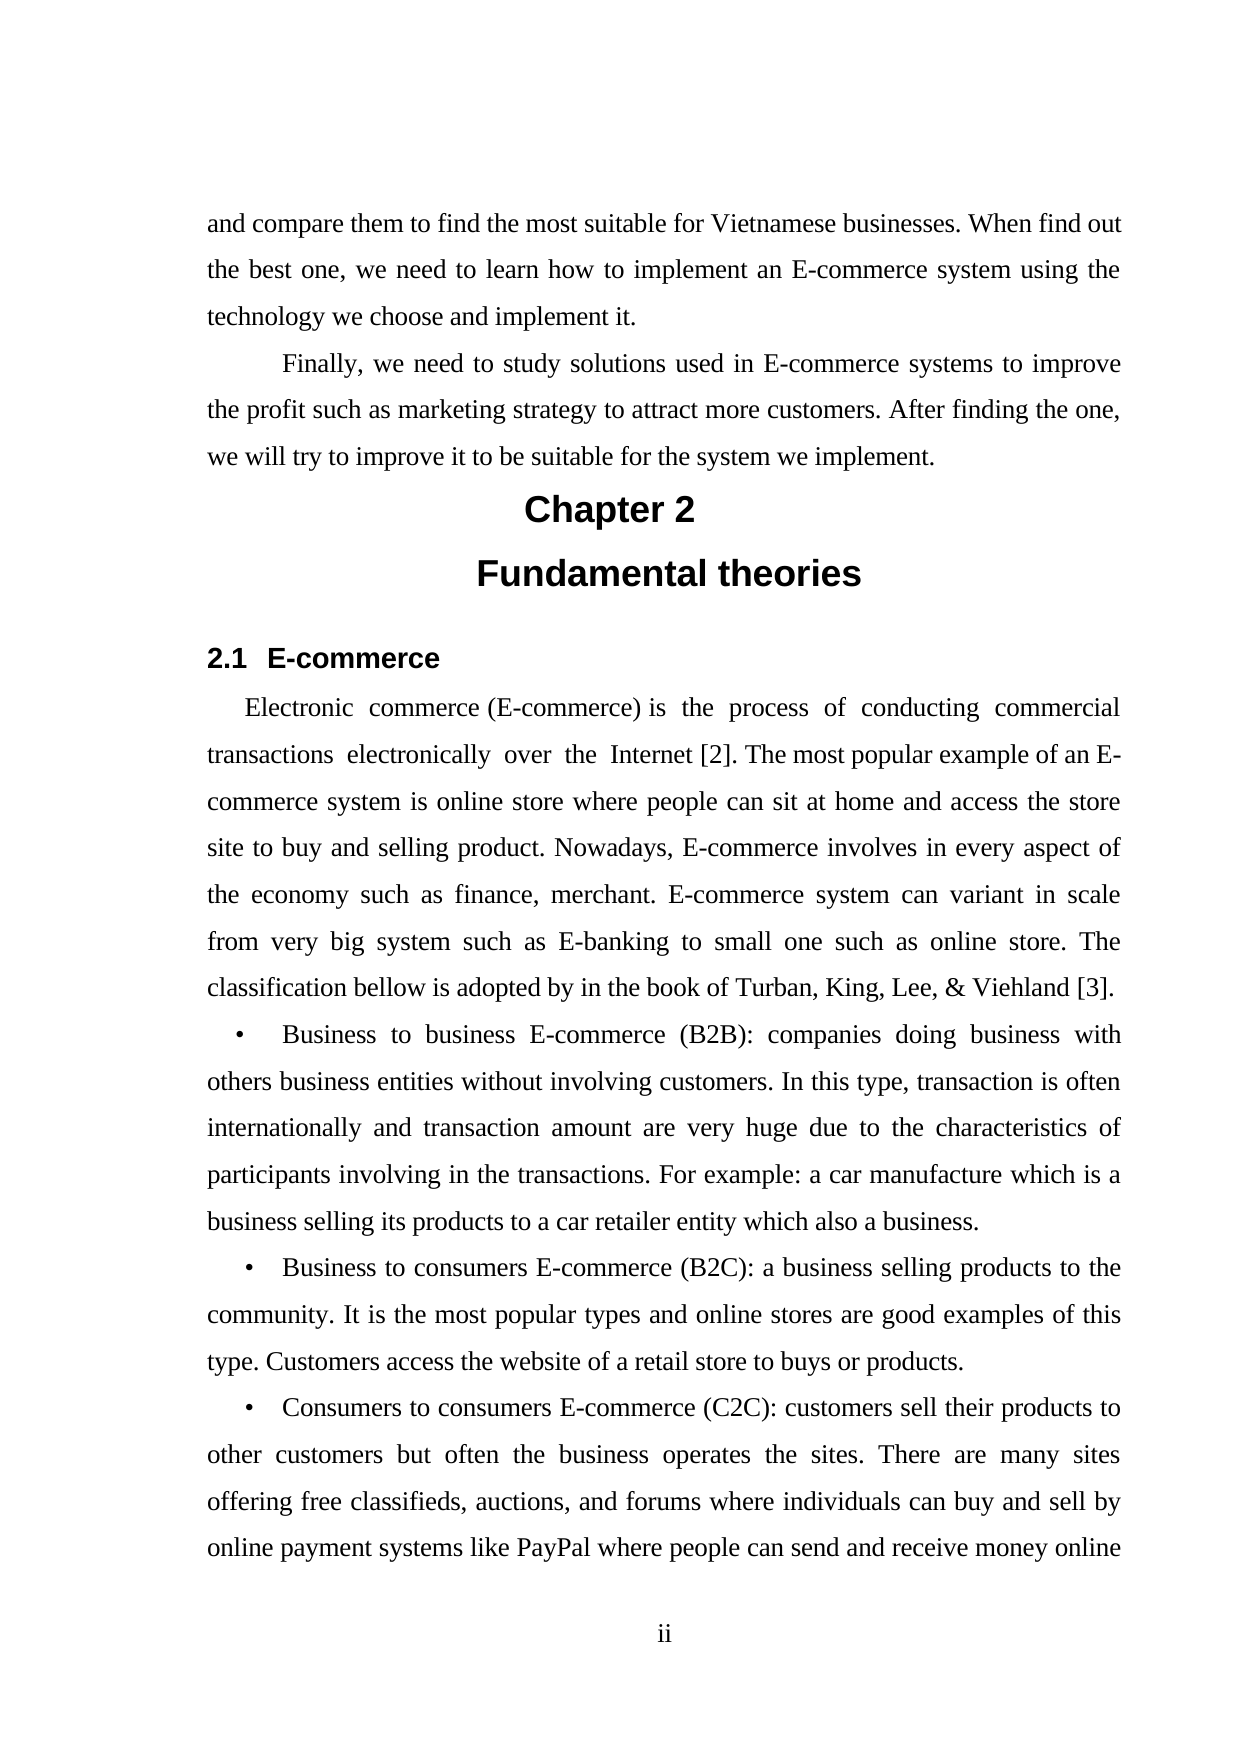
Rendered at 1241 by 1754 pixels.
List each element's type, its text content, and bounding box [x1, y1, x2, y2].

text Finally, we need to study solutions used in E-commerce systems to improve the profit such as marketing strategy to attract more customers. After finding the one, we will try to improve it to be suitable for the system we implement. [207, 347, 1122, 471]
list Business to consumers E-commerce (B2C): a business selling products to the community. It is the most popular types and online stores are good examples of this type. Customers access the website of a retail store to buys or products. [207, 1251, 1122, 1376]
subtitle Chapter 2 [357, 487, 1122, 530]
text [207, 207, 1122, 331]
text Electronic commerce (E-commerce) is the process of conducting commercial transactions electronically over the Internet. The most popular example of an E-commerce system is online store where people can sit at home and access the store site to buy and selling product. Nowadays, E-commerce involves in every aspect of the economy such as finance, merchant. E-commerce system can variant in scale from very big system such as E-banking to small one such as online store. The classification bellow is adopted by in the book of Turban, King, Lee, & Viehland. [207, 691, 1122, 1003]
list Business to business E-commerce (B2B): companies doing business with others business entities without involving customers. In this type, transaction is often internationally and transaction amount are very huge due to the characteristics of participants involving in the transactions. For example: a car manufacture which is a business selling its products to a car retailer entity which also a business. [207, 1018, 1122, 1236]
subtitle Fundamental theories [216, 551, 1122, 594]
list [207, 1391, 1122, 1563]
subtitle E-commerce [207, 641, 1122, 675]
